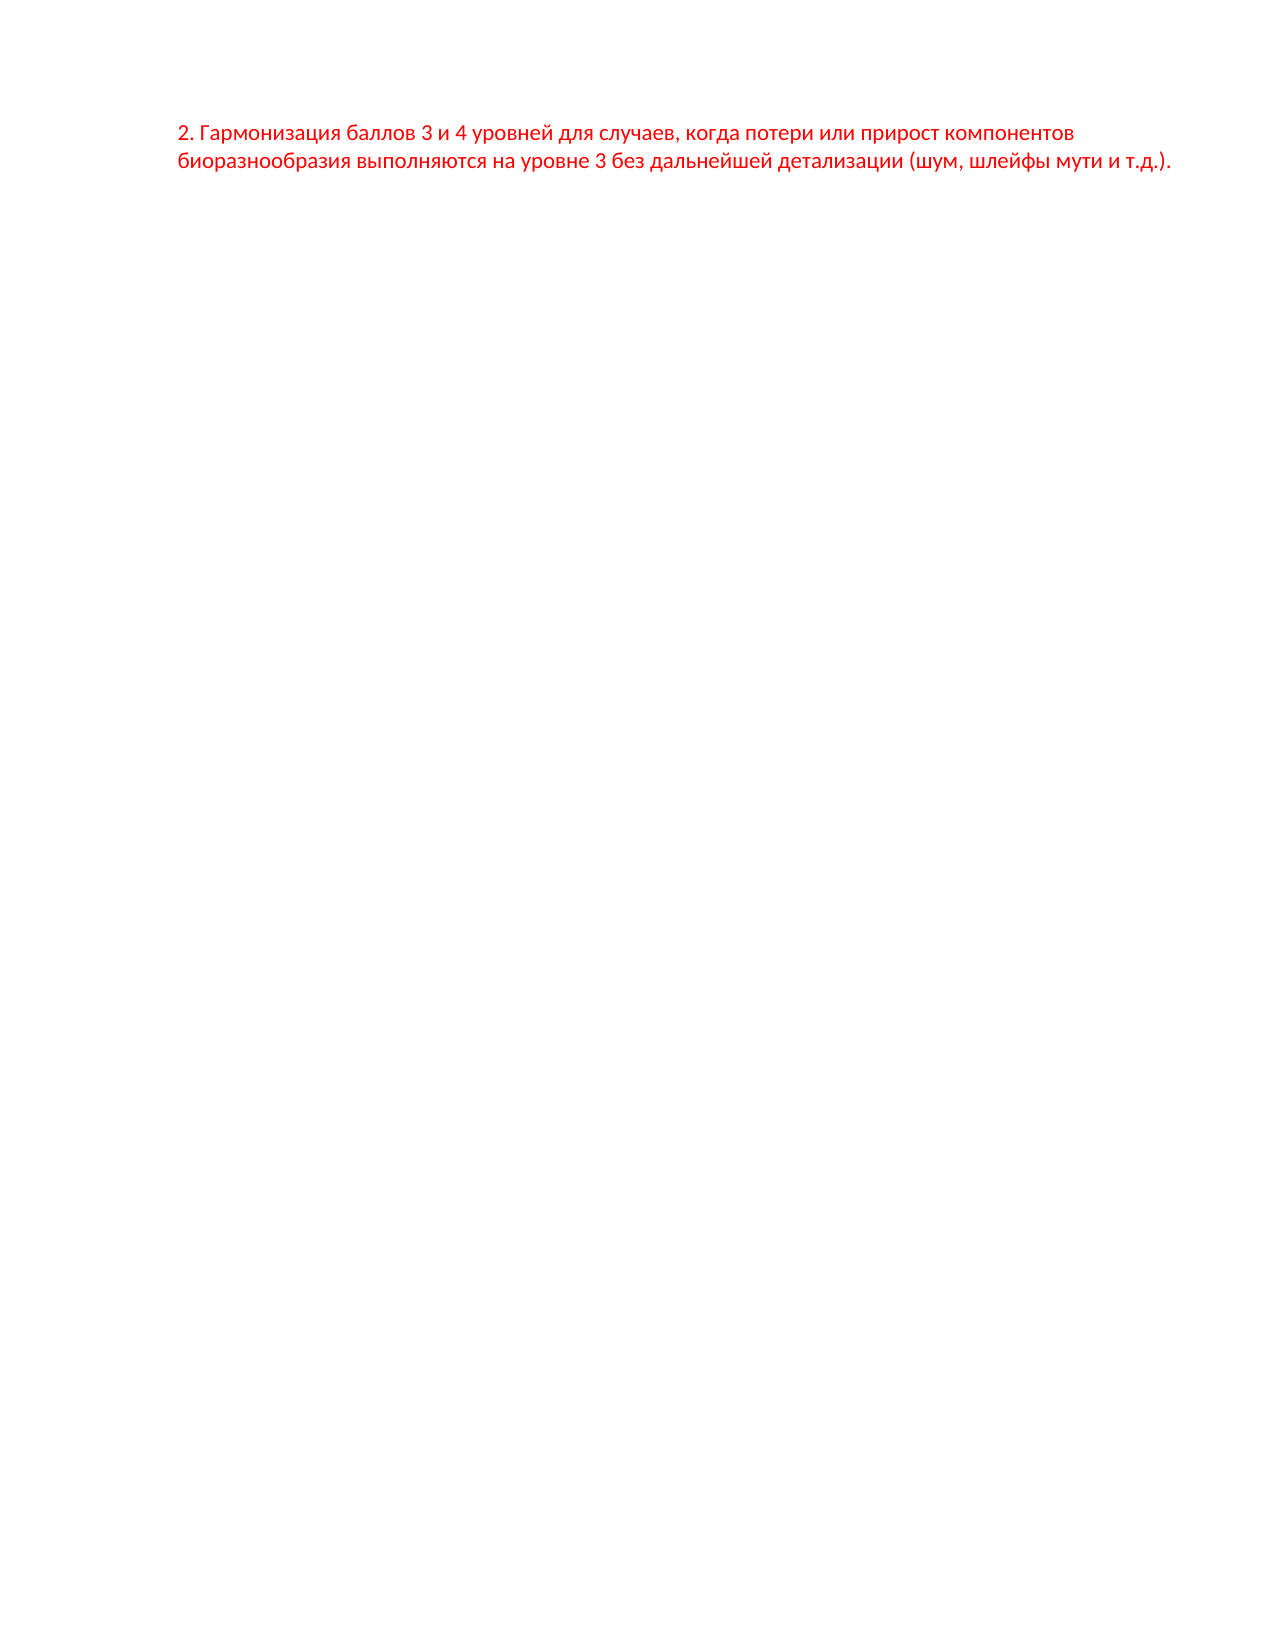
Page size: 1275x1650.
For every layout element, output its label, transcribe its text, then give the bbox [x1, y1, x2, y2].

text 2. Гармонизация баллов 3 и 4 уровней для случаев, когда потери или прирост компонентов биоразнообразия выполняются на уровне 3 без дальнейшей детализации (шум, шлейфы мути и т.д.). [177, 118, 1186, 174]
